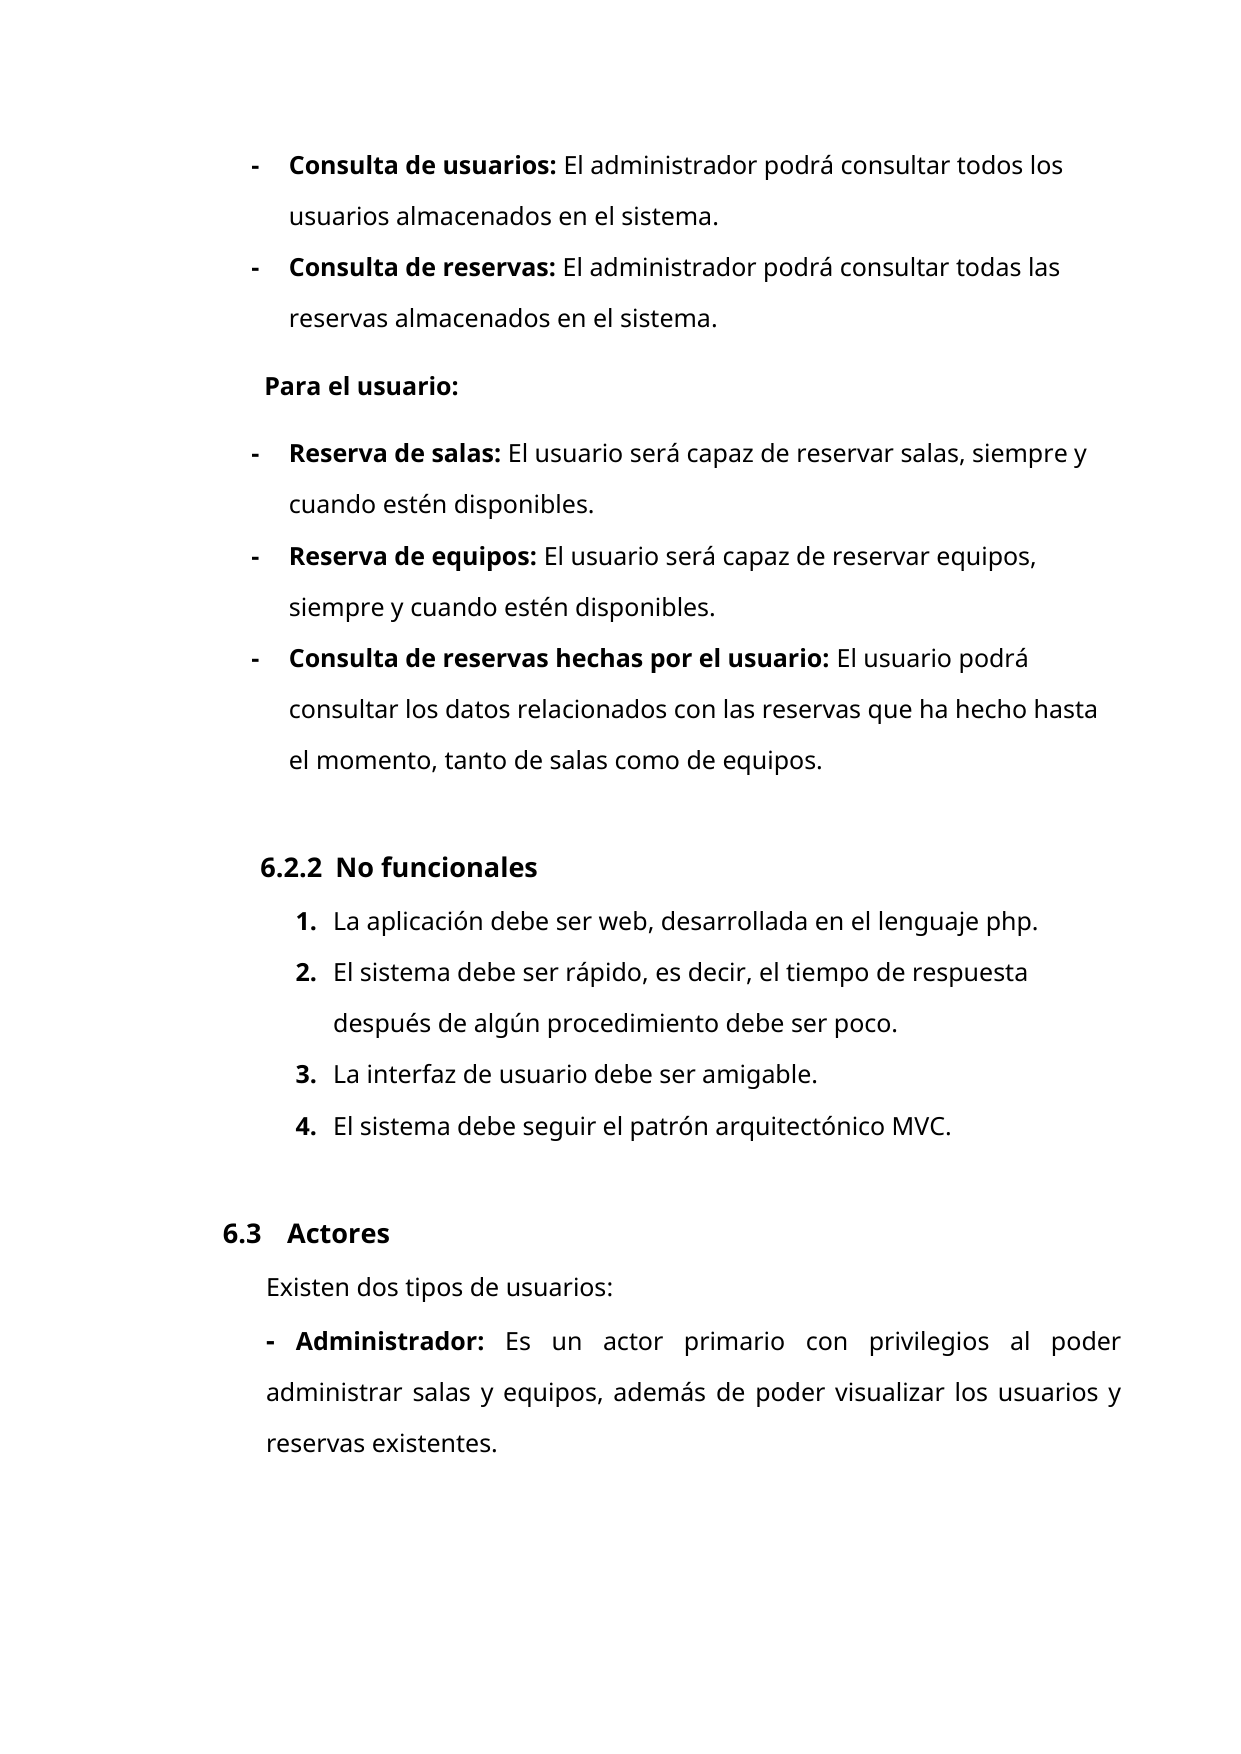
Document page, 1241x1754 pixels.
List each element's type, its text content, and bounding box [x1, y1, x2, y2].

list La aplicación debe ser web, desarrollada en el lenguaje php. [295, 904, 1122, 938]
list La interfaz de usuario debe ser amigable. [295, 1057, 1122, 1091]
list Consulta de reservas: El administrador podrá consultar todas las reservas almacenados en el sistema. [251, 250, 1122, 335]
list Reserva de salas: El usuario será capaz de reservar salas, siempre y cuando estén disponibles. [251, 436, 1122, 521]
list Existen dos tipos de usuarios: [266, 1270, 1122, 1304]
list Consulta de reservas hechas por el usuario: El usuario podrá consultar los datos relacionados con las reservas que ha hecho hasta el momento, tanto de salas como de equipos. [251, 640, 1122, 776]
list Actores [223, 1214, 1122, 1251]
list Reserva de equipos: El usuario será capaz de reservar equipos, siempre y cuando estén disponibles. [251, 538, 1122, 623]
text Para el usuario: [251, 368, 1122, 402]
list - Administrador: Es un actor primario con privilegios al poder administrar salas y equipos, además de poder visualizar los usuarios y reservas existentes. [266, 1321, 1122, 1460]
list El sistema debe ser rápido, es decir, el tiempo de respuesta después de algún procedimiento debe ser poco. [295, 955, 1122, 1040]
list Consulta de usuarios: El administrador podrá consultar todos los usuarios almacenados en el sistema. [251, 148, 1122, 233]
list El sistema debe seguir el patrón arquitectónico MVC. [295, 1108, 1122, 1142]
list No funcionales [260, 849, 1122, 886]
